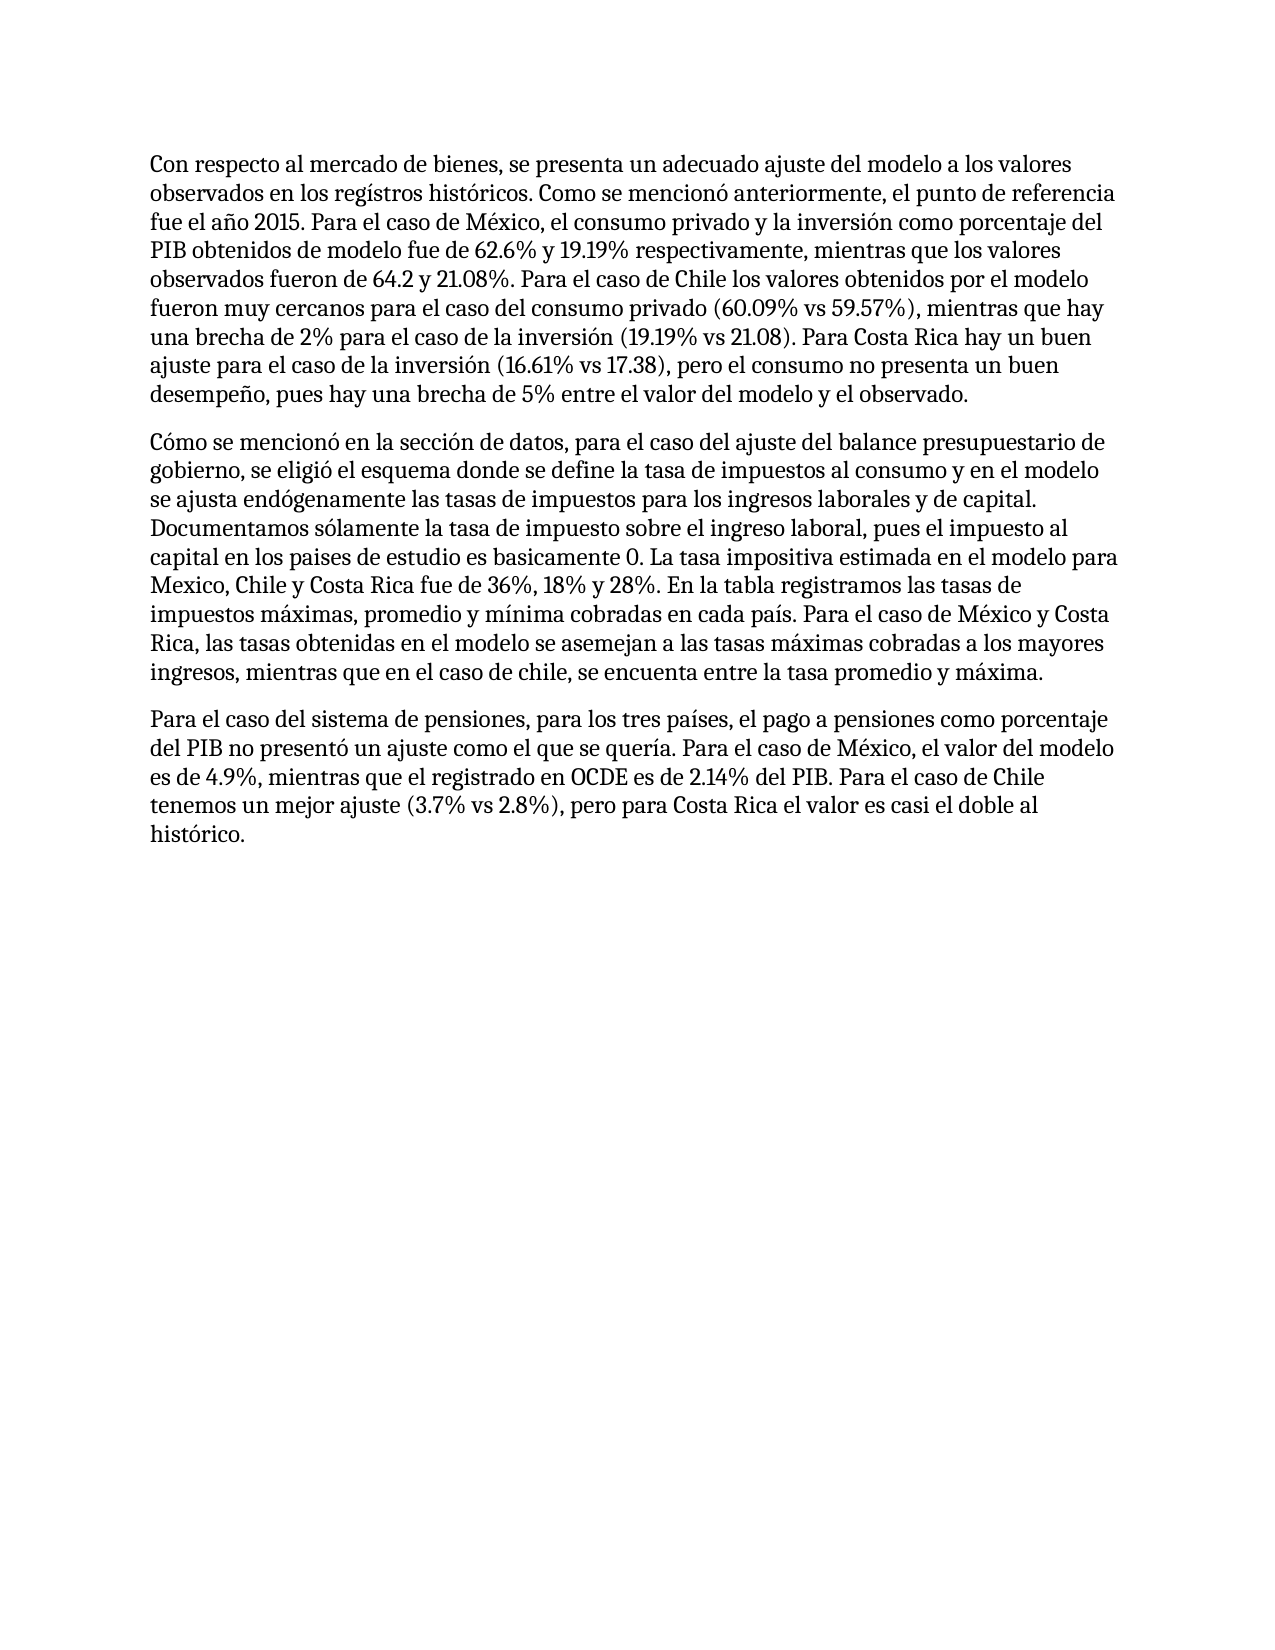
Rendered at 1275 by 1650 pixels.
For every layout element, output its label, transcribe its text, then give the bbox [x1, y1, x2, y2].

text Para el caso del sistema de pensiones, para los tres países, el pago a pensiones como porcentaje del PIB no presentó un ajuste como el que se quería. Para el caso de México, el valor del modelo es de 4.9%, mientras que el registrado en OCDE es de 2.14% del PIB. Para el caso de Chile tenemos un mejor ajuste (3.7% vs 2.8%), pero para Costa Rica el valor es casi el doble al histórico. [150, 705, 1125, 849]
text Cómo se mencionó en la sección de datos, para el caso del ajuste del balance presupuestario de gobierno, se eligió el esquema donde se define la tasa de impuestos al consumo y en el modelo se ajusta endógenamente las tasas de impuestos para los ingresos laborales y de capital. Documentamos sólamente la tasa de impuesto sobre el ingreso laboral, pues el impuesto al capital en los paises de estudio es basicamente 0. La tasa impositiva estimada en el modelo para Mexico, Chile y Costa Rica fue de 36%, 18% y 28%. En la tabla registramos las tasas de impuestos máximas, promedio y mínima cobradas en cada país. Para el caso de México y Costa Rica, las tasas obtenidas en el modelo se asemejan a las tasas máximas cobradas a los mayores ingresos, mientras que en el caso de chile, se encuenta entre la tasa promedio y máxima. [150, 427, 1125, 686]
text Con respecto al mercado de bienes, se presenta un adecuado ajuste del modelo a los valores observados en los regístros históricos. Como se mencionó anteriormente, el punto de referencia fue el año 2015. Para el caso de México, el consumo privado y la inversión como porcentaje del PIB obtenidos de modelo fue de 62.6% y 19.19% respectivamente, mientras que los valores observados fueron de 64.2 y 21.08%. Para el caso de Chile los valores obtenidos por el modelo fueron muy cercanos para el caso del consumo privado (60.09% vs 59.57%), mientras que hay una brecha de 2% para el caso de la inversión (19.19% vs 21.08). Para Costa Rica hay un buen ajuste para el caso de la inversión (16.61% vs 17.38), pero el consumo no presenta un buen desempeño, pues hay una brecha de 5% entre el valor del modelo y el observado. [150, 150, 1125, 409]
